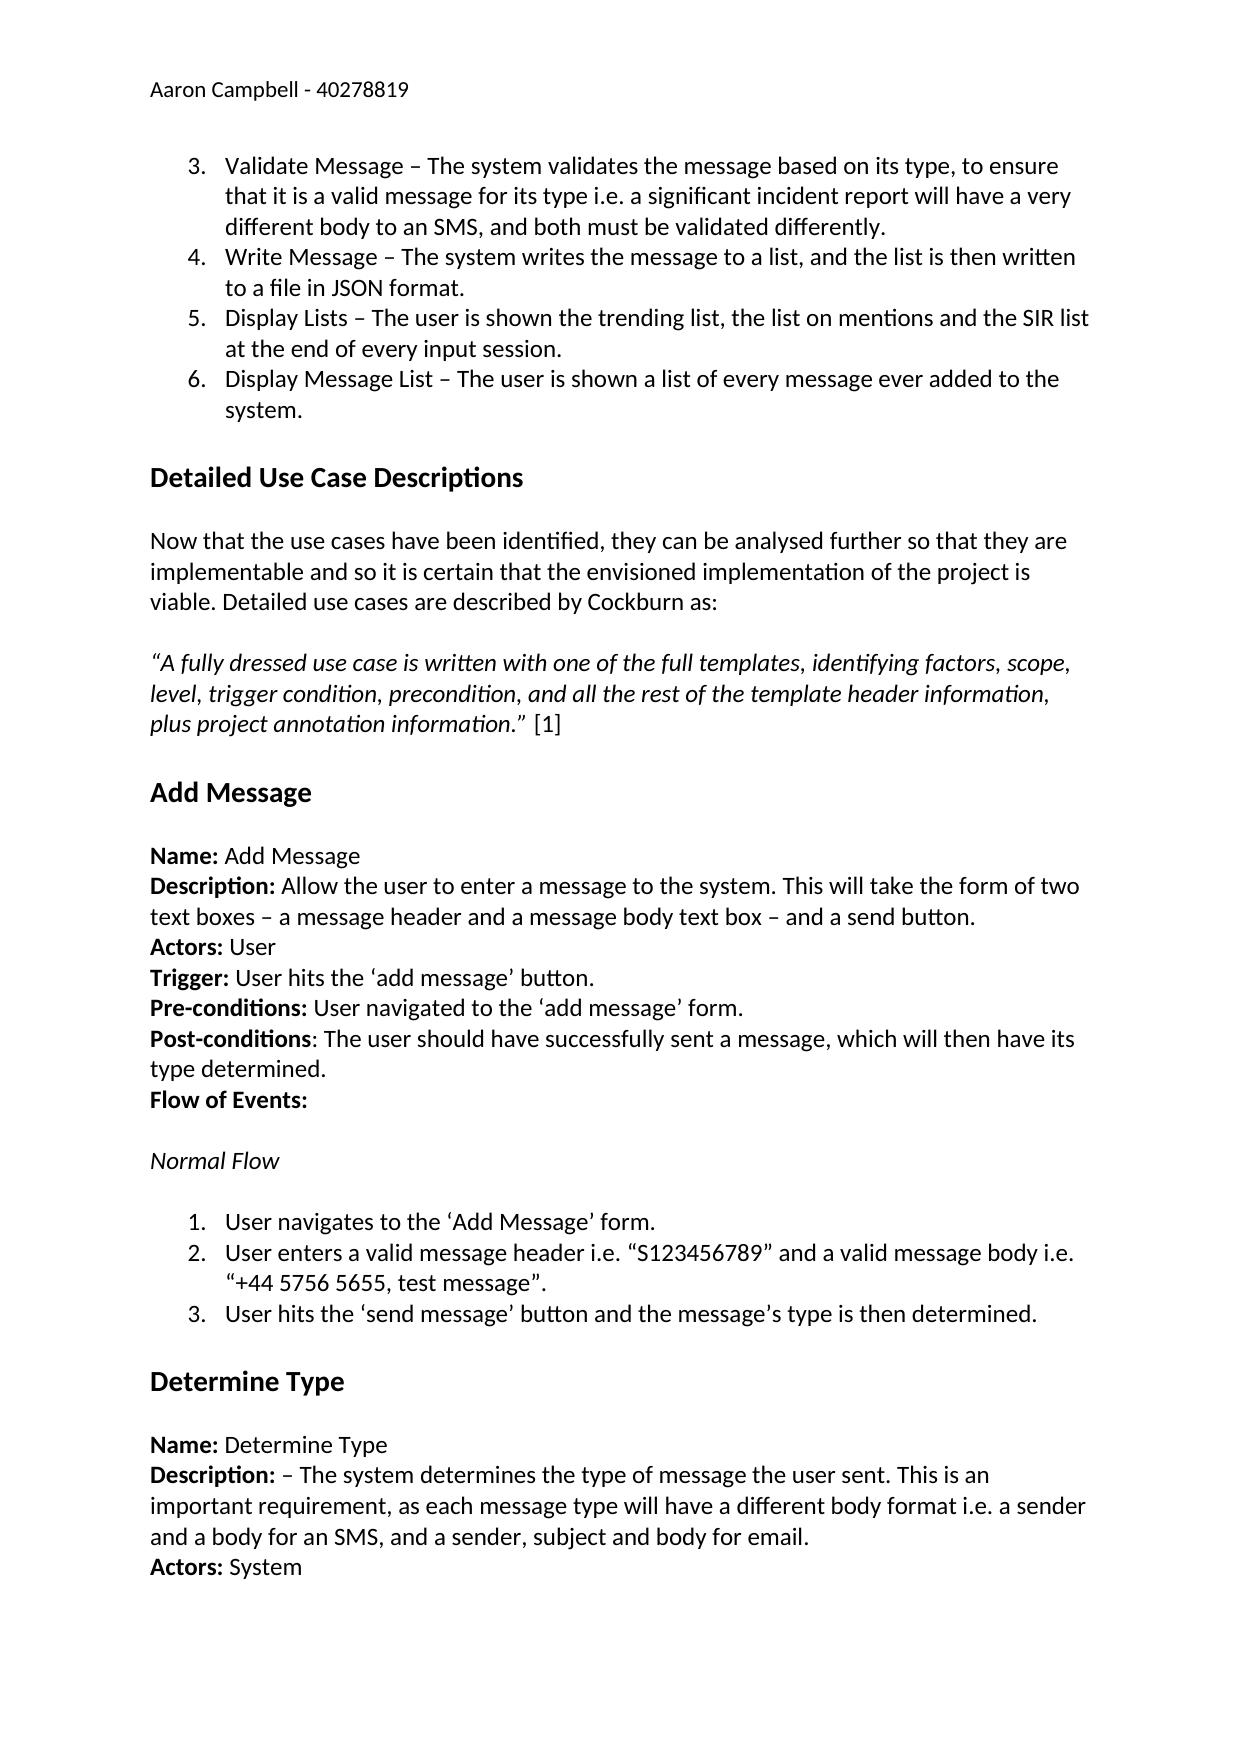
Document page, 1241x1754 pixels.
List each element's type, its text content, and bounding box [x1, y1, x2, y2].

text Pre-conditions: User navigated to the ‘add message’ form. [150, 993, 1090, 1023]
text Normal Flow [150, 1145, 1090, 1176]
text Name: Determine Type [150, 1429, 1090, 1460]
text Description: – The system determines the type of message the user sent. This is an important requirement, as each message type will have a different body format i.e. a sender and a body for an SMS, and a sender, subject and body for email. [150, 1460, 1090, 1551]
text Actors: User [150, 932, 1090, 962]
subtitle Detailed Use Case Descriptions [150, 459, 1090, 495]
list Write Message – The system writes the message to a list, and the list is then written to a file in JSON format. [187, 242, 1090, 303]
list User navigates to the ‘Add Message’ form. [187, 1206, 1090, 1237]
text Trigger: User hits the ‘add message’ button. [150, 962, 1090, 993]
text Post-conditions: The user should have successfully sent a message, which will then have its type determined. [150, 1023, 1090, 1084]
text Actors: System [150, 1551, 1090, 1582]
list User hits the ‘send message’ button and the message’s type is then determined. [187, 1298, 1090, 1328]
subtitle Add Message [150, 774, 1090, 809]
text Flow of Events: [150, 1084, 1090, 1115]
list Display Lists – The user is shown the trending list, the list on mentions and the SIR list at the end of every input session. [187, 303, 1090, 364]
subtitle Determine Type [150, 1363, 1090, 1399]
list Validate Message – The system validates the message based on its type, to ensure that it is a valid message for its type i.e. a significant incident report will have a very different body to an SMS, and both must be validated differently. [187, 150, 1090, 242]
list Display Message List – The user is shown a list of every message ever added to the system. [187, 364, 1090, 425]
text Name: Add Message [150, 840, 1090, 871]
list User enters a valid message header i.e. “S123456789” and a valid message body i.e. “+44 5756 5655, test message”. [187, 1237, 1090, 1298]
text Now that the use cases have been identified, they can be analysed further so that they are implementable and so it is certain that the envisioned implementation of the project is viable. Detailed use cases are described by Cockburn as: [150, 526, 1090, 617]
text Description: Allow the user to enter a message to the system. This will take the form of two text boxes – a message header and a message body text box – and a send button. [150, 871, 1090, 932]
text “A fully dressed use case is written with one of the full templates, identifying factors, scope, level, trigger condition, precondition, and all the rest of the template header information, plus project annotation information.” [150, 617, 1090, 739]
